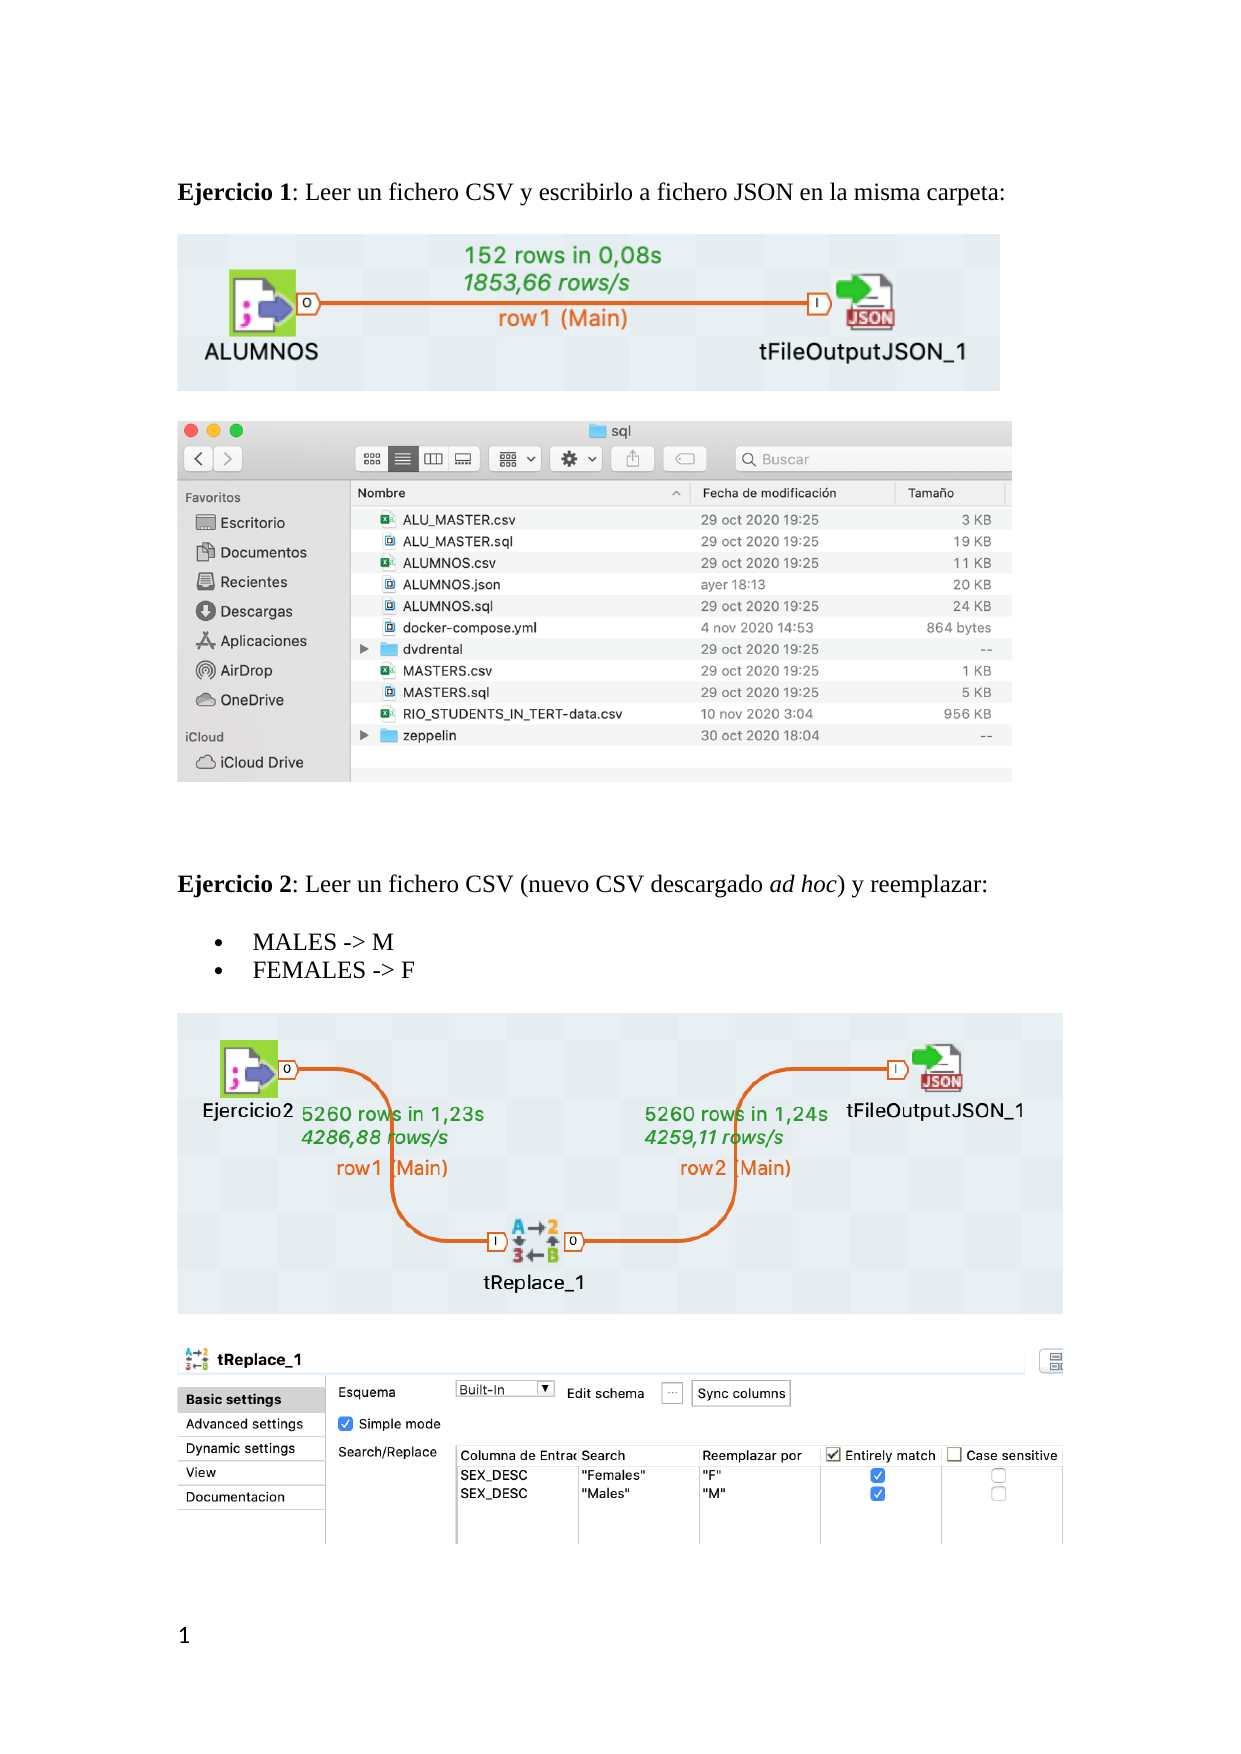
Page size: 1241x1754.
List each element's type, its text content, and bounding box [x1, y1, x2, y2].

text Ejercicio 1: Leer un fichero CSV y escribirlo a fichero JSON en la misma carpeta: [177, 177, 1063, 206]
picture [177, 1343, 1063, 1544]
picture [177, 1013, 1063, 1314]
text Ejercicio 2: Leer un fichero CSV (nuevo CSV descargado ad hoc) y reemplazar: [177, 869, 1063, 897]
picture [177, 234, 1000, 391]
list FEMALES -> F [215, 955, 1063, 984]
list MALES -> M [215, 927, 1063, 955]
picture [177, 421, 1012, 782]
